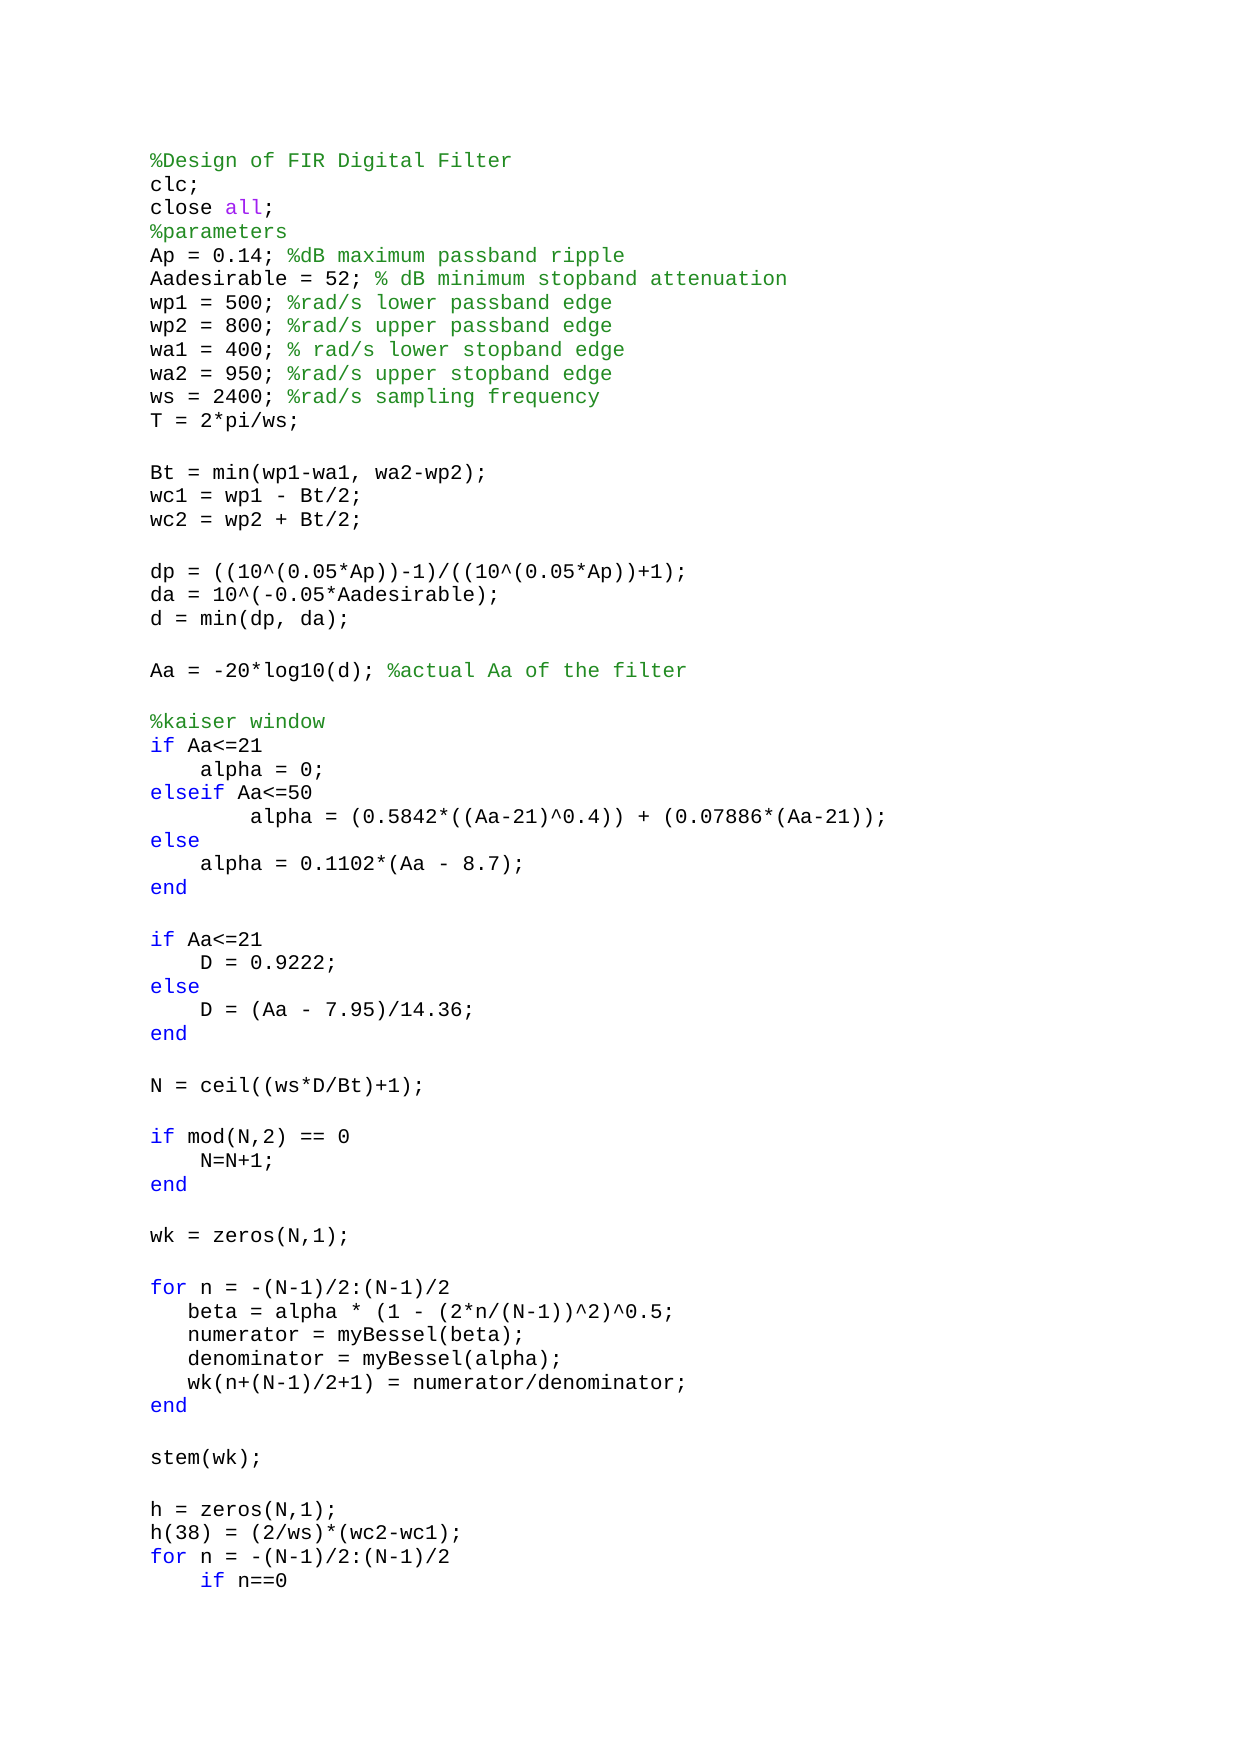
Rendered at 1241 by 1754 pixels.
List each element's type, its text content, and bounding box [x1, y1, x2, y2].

text D = 0.9222; [150, 952, 1090, 976]
text end [150, 1023, 1090, 1047]
text beta = alpha * (1 - (2*n/(N-1))^2)^0.5; [150, 1301, 1090, 1324]
text Aadesirable = 52; % dB minimum stopband attenuation [150, 268, 1090, 292]
text ws = 2400; %rad/s sampling frequency [150, 386, 1090, 410]
text stem(wk); [150, 1447, 1090, 1471]
text wp1 = 500; %rad/s lower passband edge [150, 292, 1090, 316]
text if mod(N,2) == 0 [150, 1126, 1090, 1150]
text for n = -(N-1)/2:(N-1)/2 [150, 1546, 1090, 1569]
text T = 2*pi/ws; [150, 410, 1090, 434]
text Ap = 0.14; %dB maximum passband ripple [150, 244, 1090, 268]
text else [150, 976, 1090, 999]
text wk(n+(N-1)/2+1) = numerator/denominator; [150, 1372, 1090, 1395]
text wc2 = wp2 + Bt/2; [150, 509, 1090, 533]
text %kaiser window [150, 711, 1090, 735]
text h = zeros(N,1); [150, 1499, 1090, 1522]
text h(38) = (2/ws)*(wc2-wc1); [150, 1522, 1090, 1546]
text wc1 = wp1 - Bt/2; [150, 485, 1090, 509]
text N = ceil((ws*D/Bt)+1); [150, 1075, 1090, 1098]
text elseif Aa<=50 [150, 782, 1090, 806]
text end [150, 1395, 1090, 1419]
text else [150, 829, 1090, 853]
text close all; [150, 197, 1090, 221]
text N=N+1; [150, 1150, 1090, 1174]
text Bt = min(wp1-wa1, wa2-wp2); [150, 462, 1090, 485]
text if Aa<=21 [150, 928, 1090, 952]
text wk = zeros(N,1); [150, 1225, 1090, 1249]
text alpha = 0; [150, 759, 1090, 782]
text clc; [150, 174, 1090, 197]
text numerator = myBessel(beta); [150, 1324, 1090, 1348]
text wa1 = 400; % rad/s lower stopband edge [150, 339, 1090, 363]
text wp2 = 800; %rad/s upper passband edge [150, 316, 1090, 339]
text for n = -(N-1)/2:(N-1)/2 [150, 1277, 1090, 1301]
text wa2 = 950; %rad/s upper stopband edge [150, 363, 1090, 386]
text end [150, 1174, 1090, 1197]
text alpha = 0.1102*(Aa - 8.7); [150, 853, 1090, 877]
text if Aa<=21 [150, 735, 1090, 759]
text alpha = (0.5842*((Aa-21)^0.4)) + (0.07886*(Aa-21)); [150, 806, 1090, 829]
text D = (Aa - 7.95)/14.36; [150, 999, 1090, 1023]
text denominator = myBessel(alpha); [150, 1348, 1090, 1372]
text %parameters [150, 221, 1090, 244]
text %Design of FIR Digital Filter [150, 150, 1090, 174]
text end [150, 877, 1090, 901]
text da = 10^(-0.05*Aadesirable); [150, 584, 1090, 608]
text Aa = -20*log10(d); %actual Aa of the filter [150, 660, 1090, 683]
text if n==0 [150, 1569, 1090, 1593]
text dp = ((10^(0.05*Ap))-1)/((10^(0.05*Ap))+1); [150, 561, 1090, 584]
text d = min(dp, da); [150, 608, 1090, 632]
